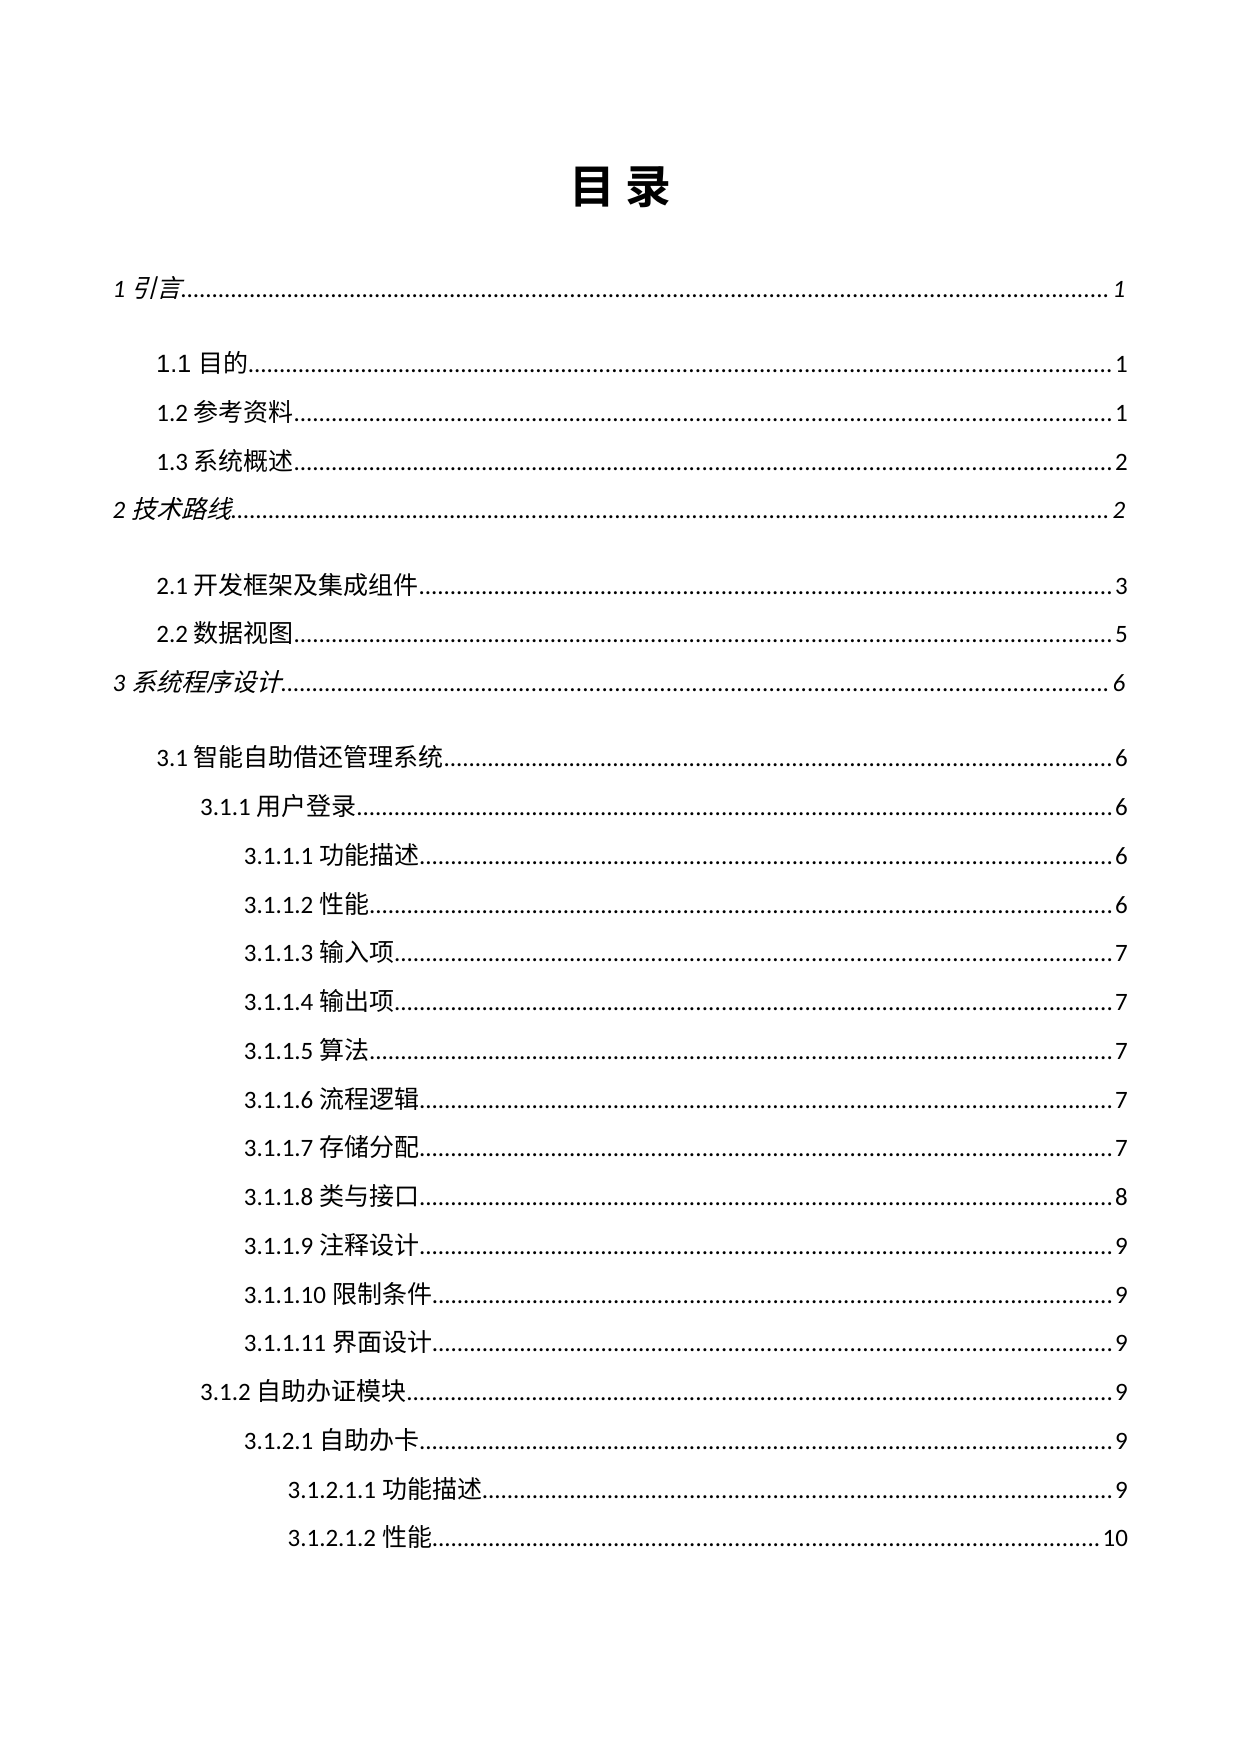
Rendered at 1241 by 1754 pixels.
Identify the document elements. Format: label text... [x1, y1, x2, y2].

text 3.1.1.6 流程逻辑 7 [244, 1079, 1128, 1115]
text 2.1 开发框架及集成组件 3 [156, 565, 1128, 601]
text 3.1.1.11 界面设计 9 [244, 1323, 1128, 1359]
text 3.1.1.10 限制条件 9 [244, 1274, 1128, 1310]
text 3.1.1.4 输出项 7 [244, 982, 1128, 1018]
text 3.1.2 自助办证模块 9 [200, 1372, 1128, 1408]
text 3.1.1.2 性能 6 [244, 884, 1128, 920]
text 3.1.1.9 注释设计 9 [244, 1225, 1128, 1262]
text 1.3 系统概述 2 [156, 441, 1128, 477]
text 3.1.1.5 算法 7 [244, 1030, 1128, 1067]
text 3.1.1.8 类与接口 8 [244, 1177, 1128, 1213]
text 3.1.2.1 自助办卡 9 [244, 1420, 1128, 1457]
text 3 系统程序设计 6 [112, 663, 1128, 699]
text 目 录 [112, 150, 1128, 216]
text 2 技术路线 2 [112, 490, 1128, 526]
text 3.1.1.3 输入项 7 [244, 933, 1128, 969]
text 3.1.2.1.2 性能 10 [287, 1518, 1128, 1554]
text 2.2 数据视图 5 [156, 614, 1128, 650]
text 1 引言 1 [112, 268, 1128, 305]
text 3.1.1.1 功能描述 6 [244, 835, 1128, 872]
text 3.1.1 用户登录 6 [200, 787, 1128, 823]
text 3.1.1.7 存储分配 7 [244, 1128, 1128, 1164]
text 1.1 目的 1 [156, 344, 1128, 380]
text 3.1 智能自助借还管理系统 6 [156, 738, 1128, 774]
text 3.1.2.1.1 功能描述 9 [287, 1469, 1128, 1505]
text 1.2 参考资料 1 [156, 392, 1128, 429]
